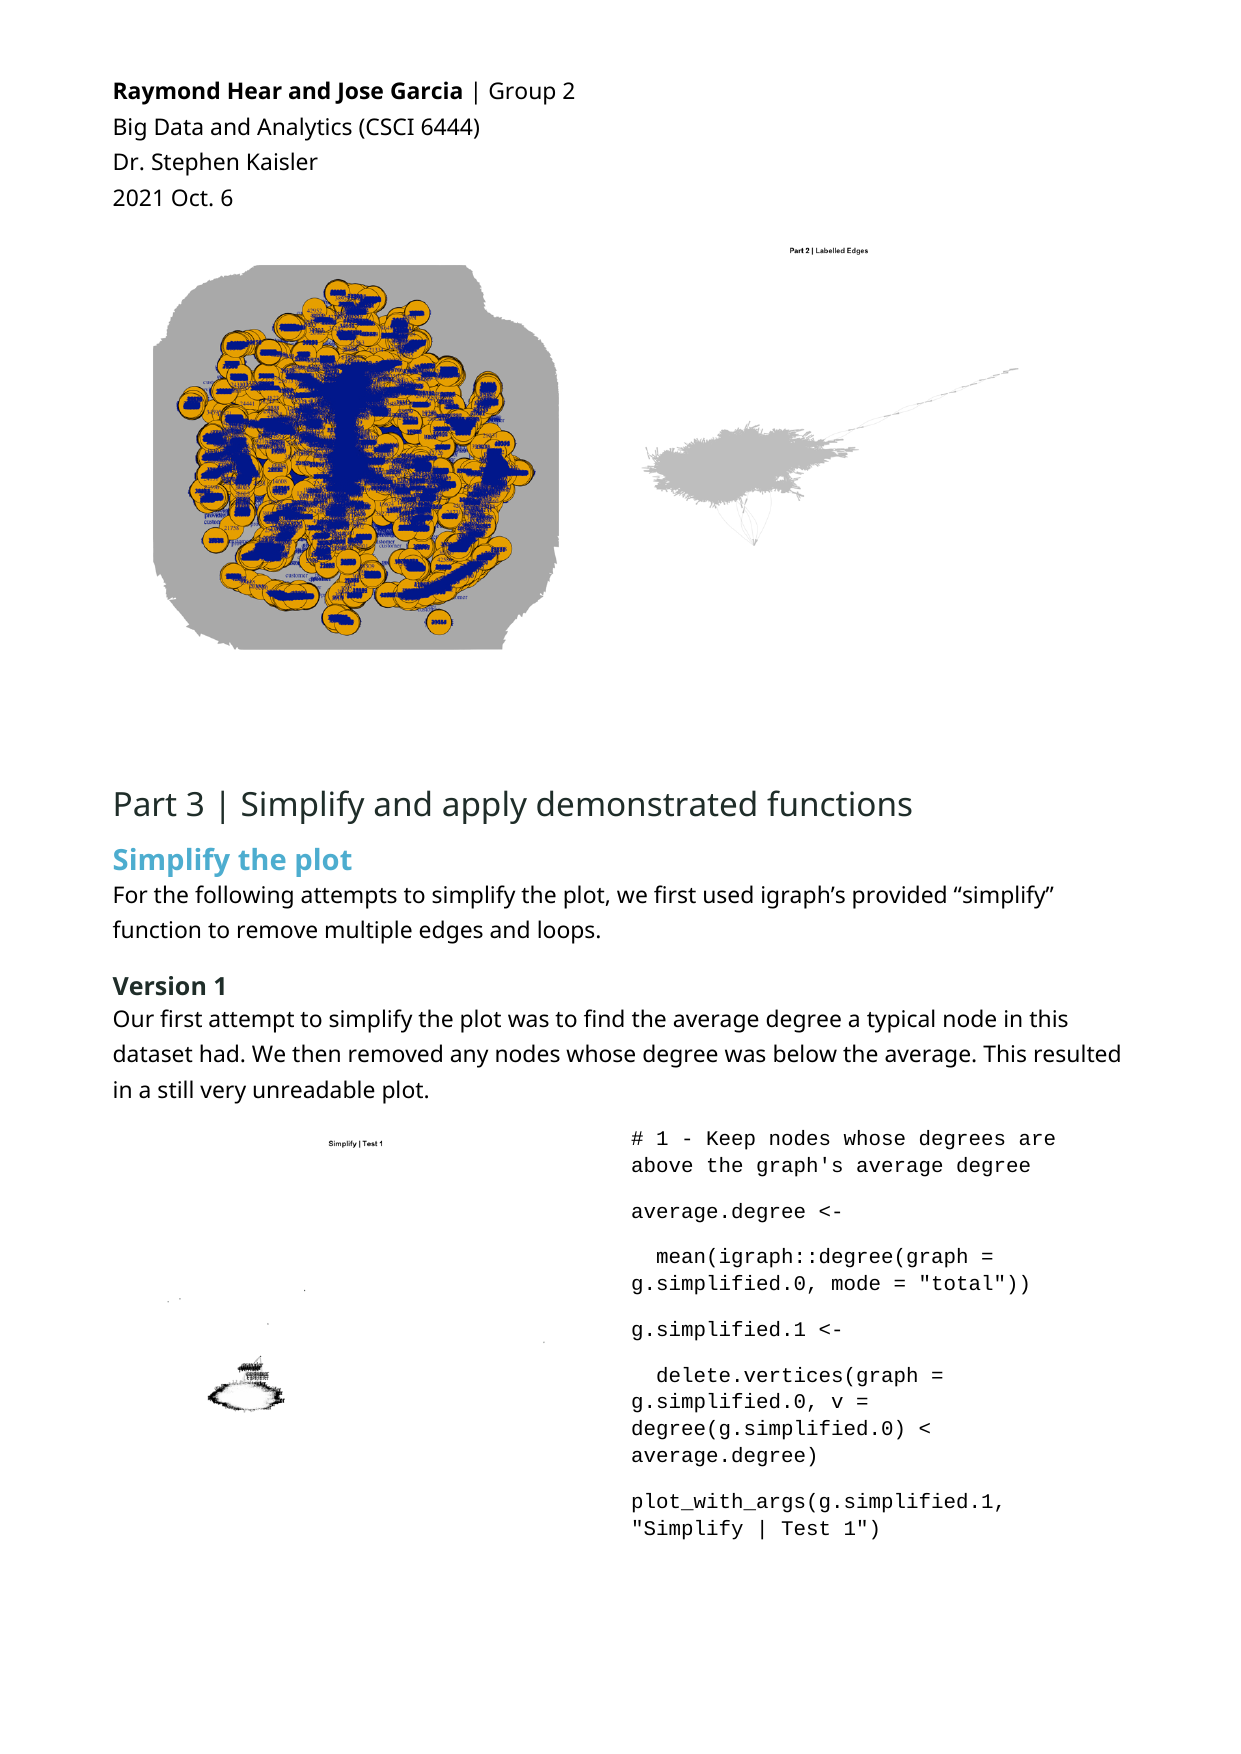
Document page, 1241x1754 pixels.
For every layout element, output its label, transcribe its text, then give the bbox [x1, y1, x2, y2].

subtitle Version 1 [112, 969, 1128, 1003]
picture [123, 1128, 574, 1579]
table_header [113, 1128, 619, 1601]
subtitle Part 3 | Simplify and apply demonstrated functions [112, 781, 1128, 826]
text Our first attempt to simplify the plot was to find the average degree a typical node in this dataset had. We then removed any nodes whose degree was below the average. This resulted in a still very unreadable plot. [112, 1003, 1128, 1105]
subtitle Simplify the plot [112, 839, 1128, 879]
picture [123, 235, 574, 686]
text For the following attempts to simplify the plot, we first used igraph’s provided “simplify” function to remove multiple edges and loops. [112, 879, 1128, 946]
table_header # 1 - Keep nodes whose degrees are above the graph's average degree average.degree <- mean(igraph::degree(graph = g.simplified.0, mode = "total")) g.simplified.1 <- delete.vertices(graph = g.simplified.0, v = degree(g.simplified.0) < average.degree) plot_with_args(g.simplified.1, "Simplify | Test 1") [620, 1128, 1127, 1601]
table_header [585, 236, 1057, 708]
table_header [113, 236, 585, 708]
picture [596, 235, 1047, 686]
